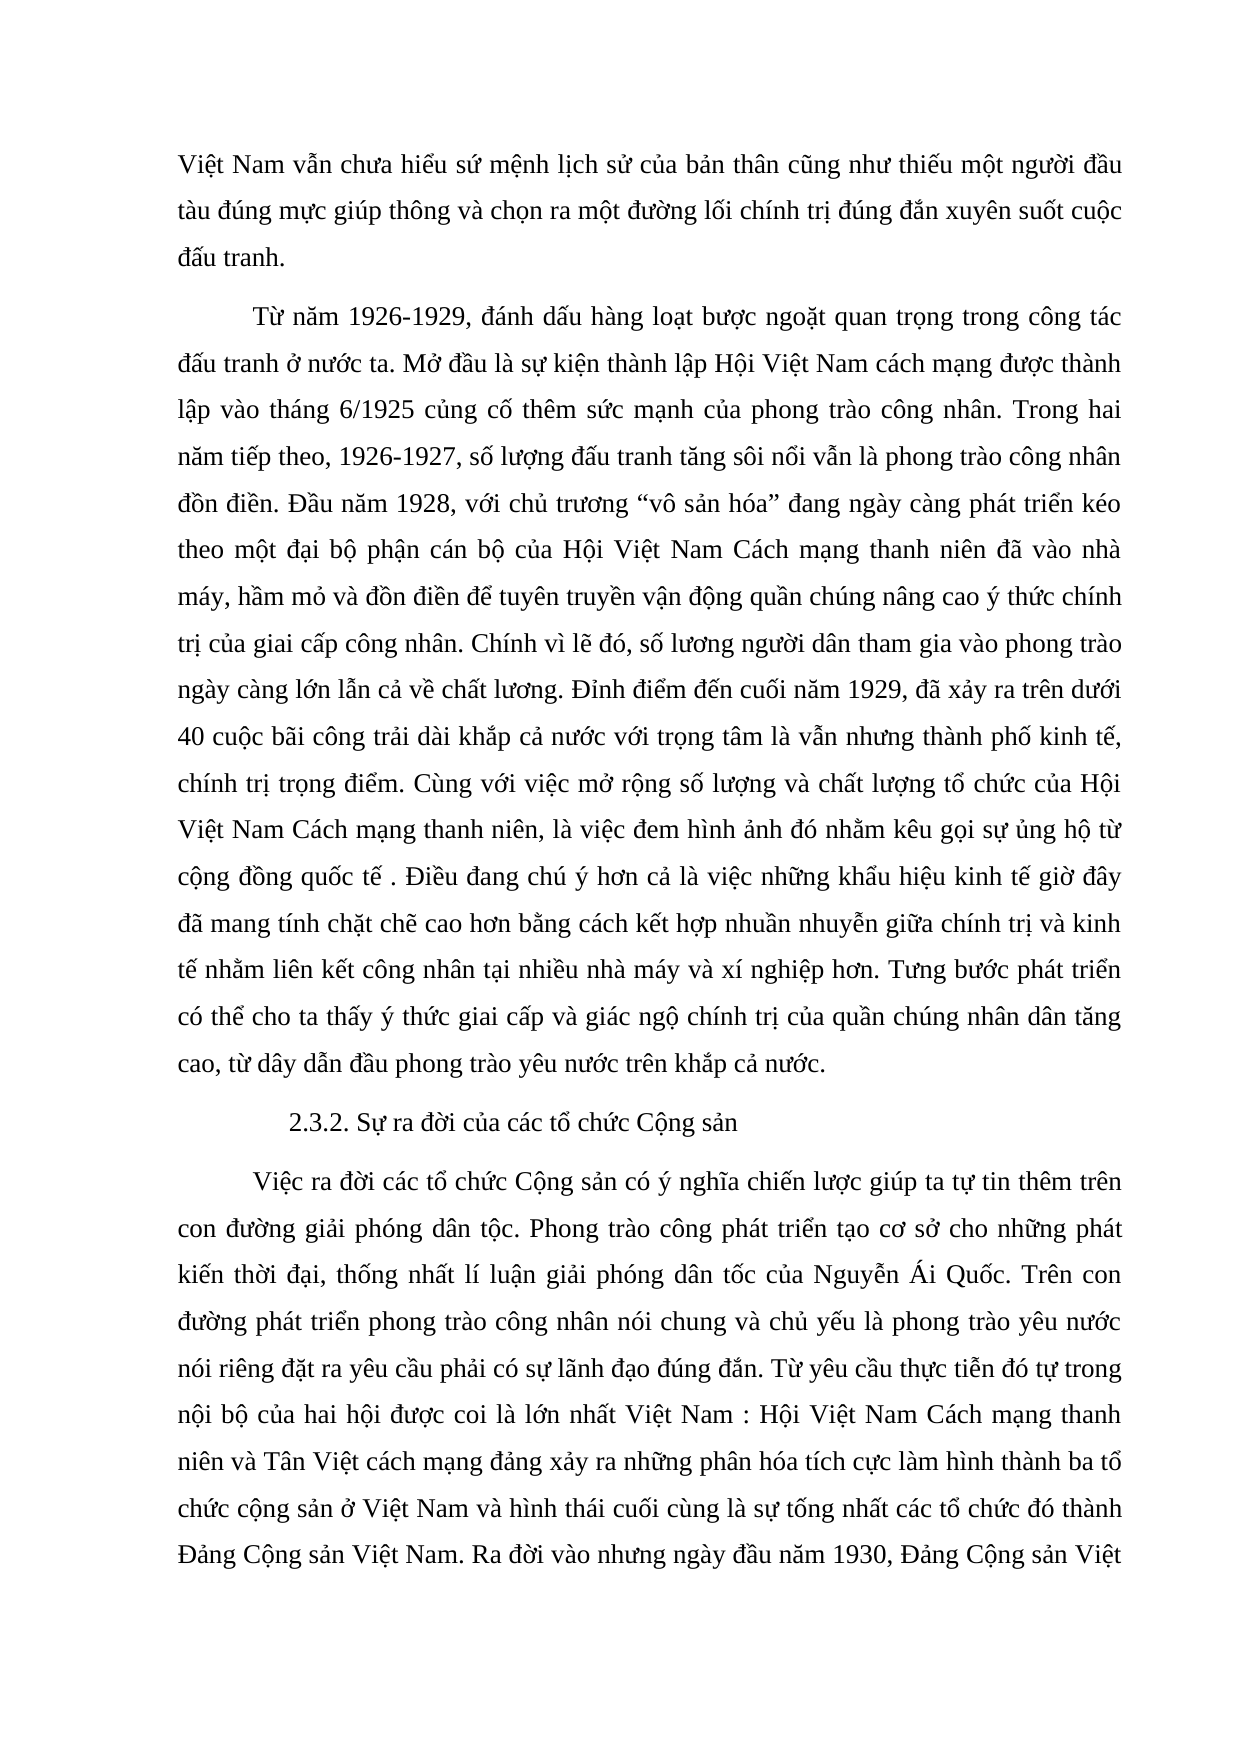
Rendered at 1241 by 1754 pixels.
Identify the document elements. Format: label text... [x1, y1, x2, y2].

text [177, 1165, 1122, 1570]
text Từ năm 1926-1929, đánh dấu hàng loạt bược ngoặt quan trọng trong công tác đấu tranh ở nước ta. Mở đầu là sự kiện thành lập Hội Việt Nam cách mạng được thành lập vào tháng 6/1925 củng cố thêm sức mạnh của phong trào công nhân. Trong hai năm tiếp theo, 1926-1927, số lượng đấu tranh tăng sôi nổi vẫn là phong trào công nhân đồn điền. Đầu năm 1928, với chủ trương “vô sản hóa” đang ngày càng phát triển kéo theo một đại bộ phận cán bộ của Hội Việt Nam Cách mạng thanh niên đã vào nhà máy, hầm mỏ và đồn điền để tuyên truyền vận động quần chúng nâng cao ý thức chính trị của giai cấp công nhân. Chính vì lẽ đó, số lương người dân tham gia vào phong trào ngày càng lớn lẫn cả về chất lương. Đỉnh điểm đến cuối năm 1929, đã xảy ra trên dưới 40 cuộc bãi công trải dài khắp cả nước với trọng tâm là vẫn nhưng thành phố kinh tế, chính trị trọng điểm. Cùng với việc mở rộng số lượng và chất lượng tổ chức của Hội Việt Nam Cách mạng thanh niên, là việc đem hình ảnh đó nhằm kêu gọi sự ủng hộ từ cộng đồng quốc tế . Điều đang chú ý hơn cả là việc những khẩu hiệu kinh tế giờ đây đã mang tính chặt chẽ cao hơn bằng cách kết hợp nhuần nhuyễn giữa chính trị và kinh tế nhằm liên kết công nhân tại nhiều nhà máy và xí nghiệp hơn. Tưng bước phát triển có thể cho ta thấy ý thức giai cấp và giác ngộ chính trị của quần chúng nhân dân tăng cao, từ dây dẫn đầu phong trào yêu nước trên khắp cả nước. [177, 300, 1122, 1078]
text 2.3.2. Sự ra đời của các tổ chức Cộng sản [215, 1106, 1122, 1137]
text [177, 148, 1122, 272]
